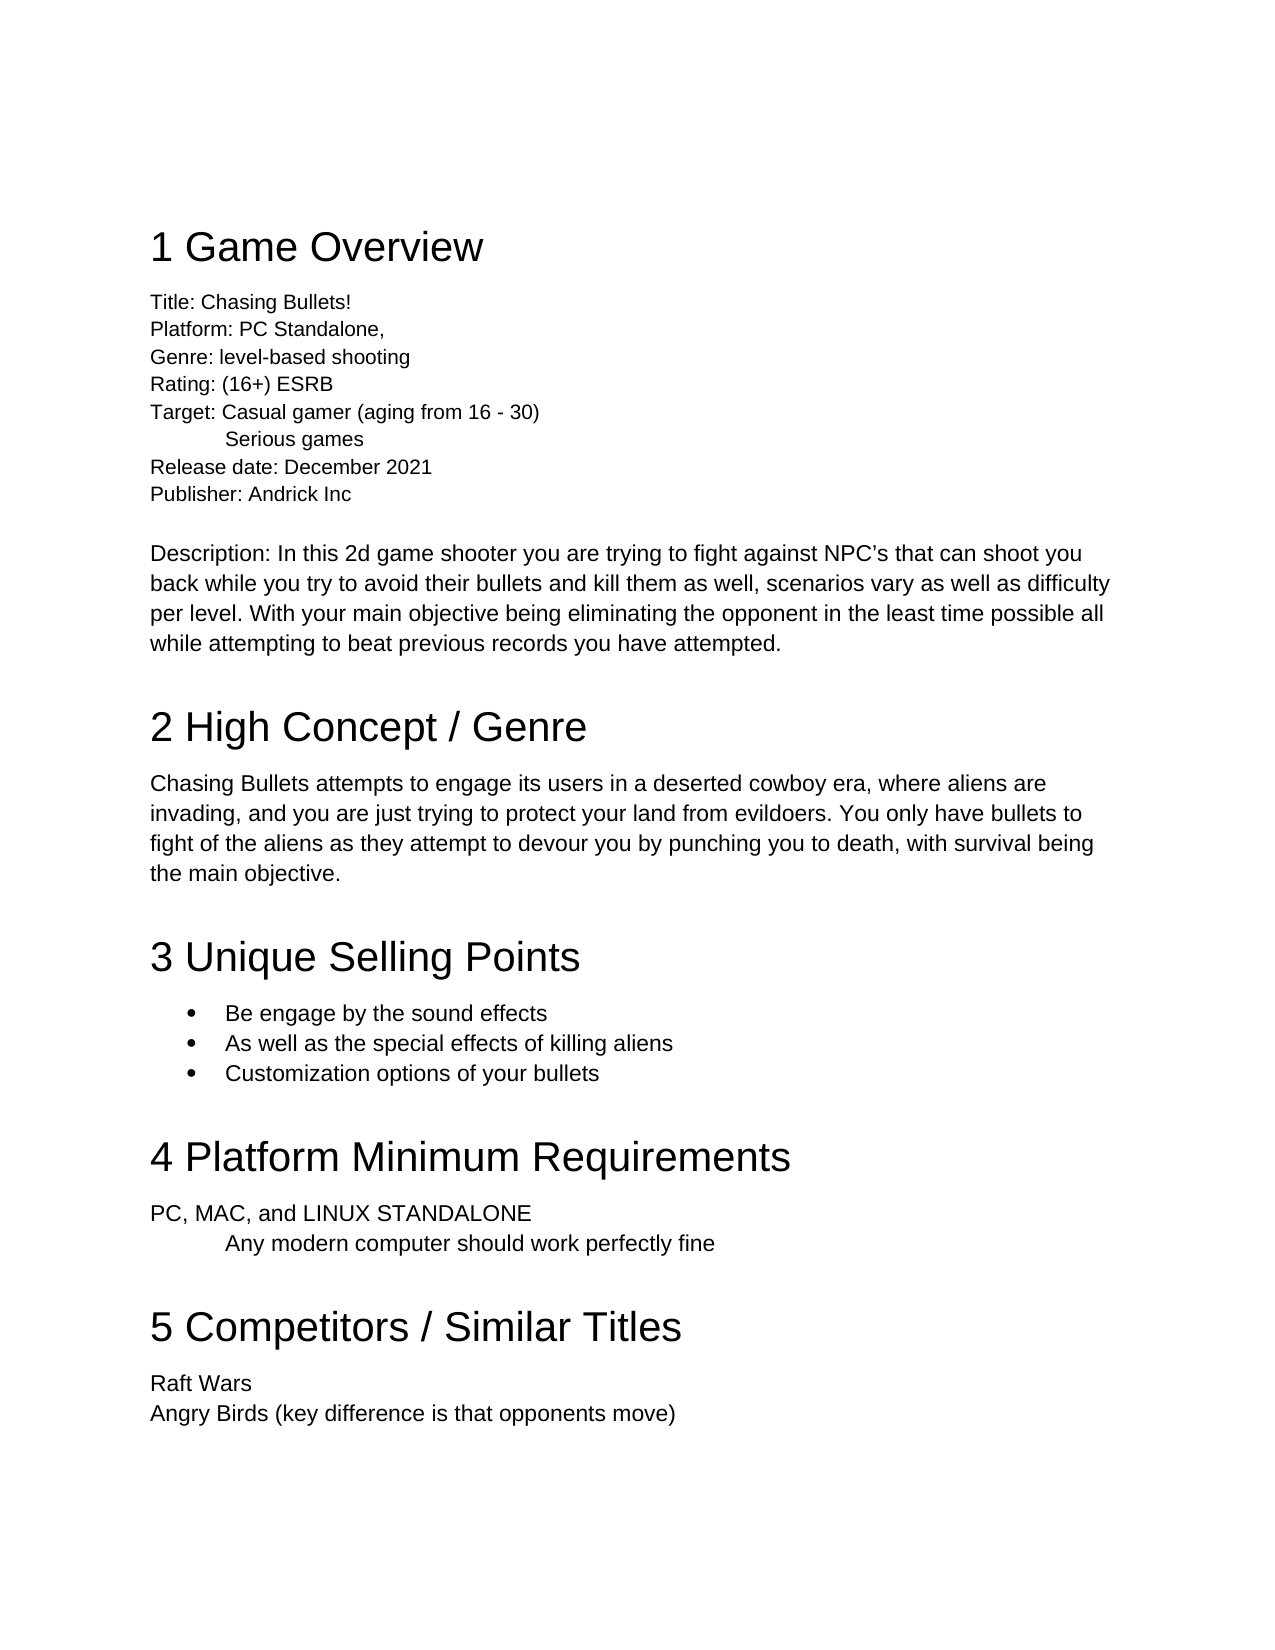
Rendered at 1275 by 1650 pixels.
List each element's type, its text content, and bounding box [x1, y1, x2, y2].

subtitle 3 Unique Selling Points [150, 932, 1125, 980]
list As well as the special effects of killing aliens [187, 1030, 1125, 1056]
subtitle 1 Game Overview [150, 222, 1125, 270]
subtitle 2 High Concept / Genre [150, 702, 1125, 750]
text Any modern computer should work perfectly fine [150, 1230, 1125, 1256]
text Publisher: Andrick Inc [150, 482, 1125, 506]
list Customization options of your bullets [187, 1060, 1125, 1087]
text Chasing Bullets attempts to engage its users in a deserted cowboy era, where aliens are invading, and you are just trying to protect your land from evildoers. You only have bullets to fight of the aliens as they attempt to devour you by punching you to death, with survival being the main objective. [150, 770, 1125, 887]
text Platform: PC Standalone, [150, 317, 1125, 341]
text Rating: (16+) ESRB [150, 372, 1125, 396]
list Be engage by the sound effects [187, 1000, 1125, 1026]
text Genre: level-based shooting [150, 344, 1125, 368]
text Angry Birds (key difference is that opponents move) [150, 1400, 1125, 1426]
text Description: In this 2d game shooter you are trying to fight against NPC’s that can shoot you back while you try to avoid their bullets and kill them as well, scenarios vary as well as difficulty per level. With your main objective being eliminating the opponent in the least time possible all while attempting to beat previous records you have attempted. [150, 540, 1125, 657]
text Serious games [150, 427, 1125, 451]
text Target: Casual gamer (aging from 16 - 30) [150, 399, 1125, 423]
text Raft Wars [150, 1369, 1125, 1396]
subtitle 5 Competitors / Similar Titles [150, 1302, 1125, 1350]
text Title: Chasing Bullets! [150, 289, 1125, 313]
subtitle 4 Platform Minimum Requirements [150, 1132, 1125, 1180]
text PC, MAC, and LINUX STANDALONE [150, 1200, 1125, 1226]
text Release date: December 2021 [150, 454, 1125, 478]
